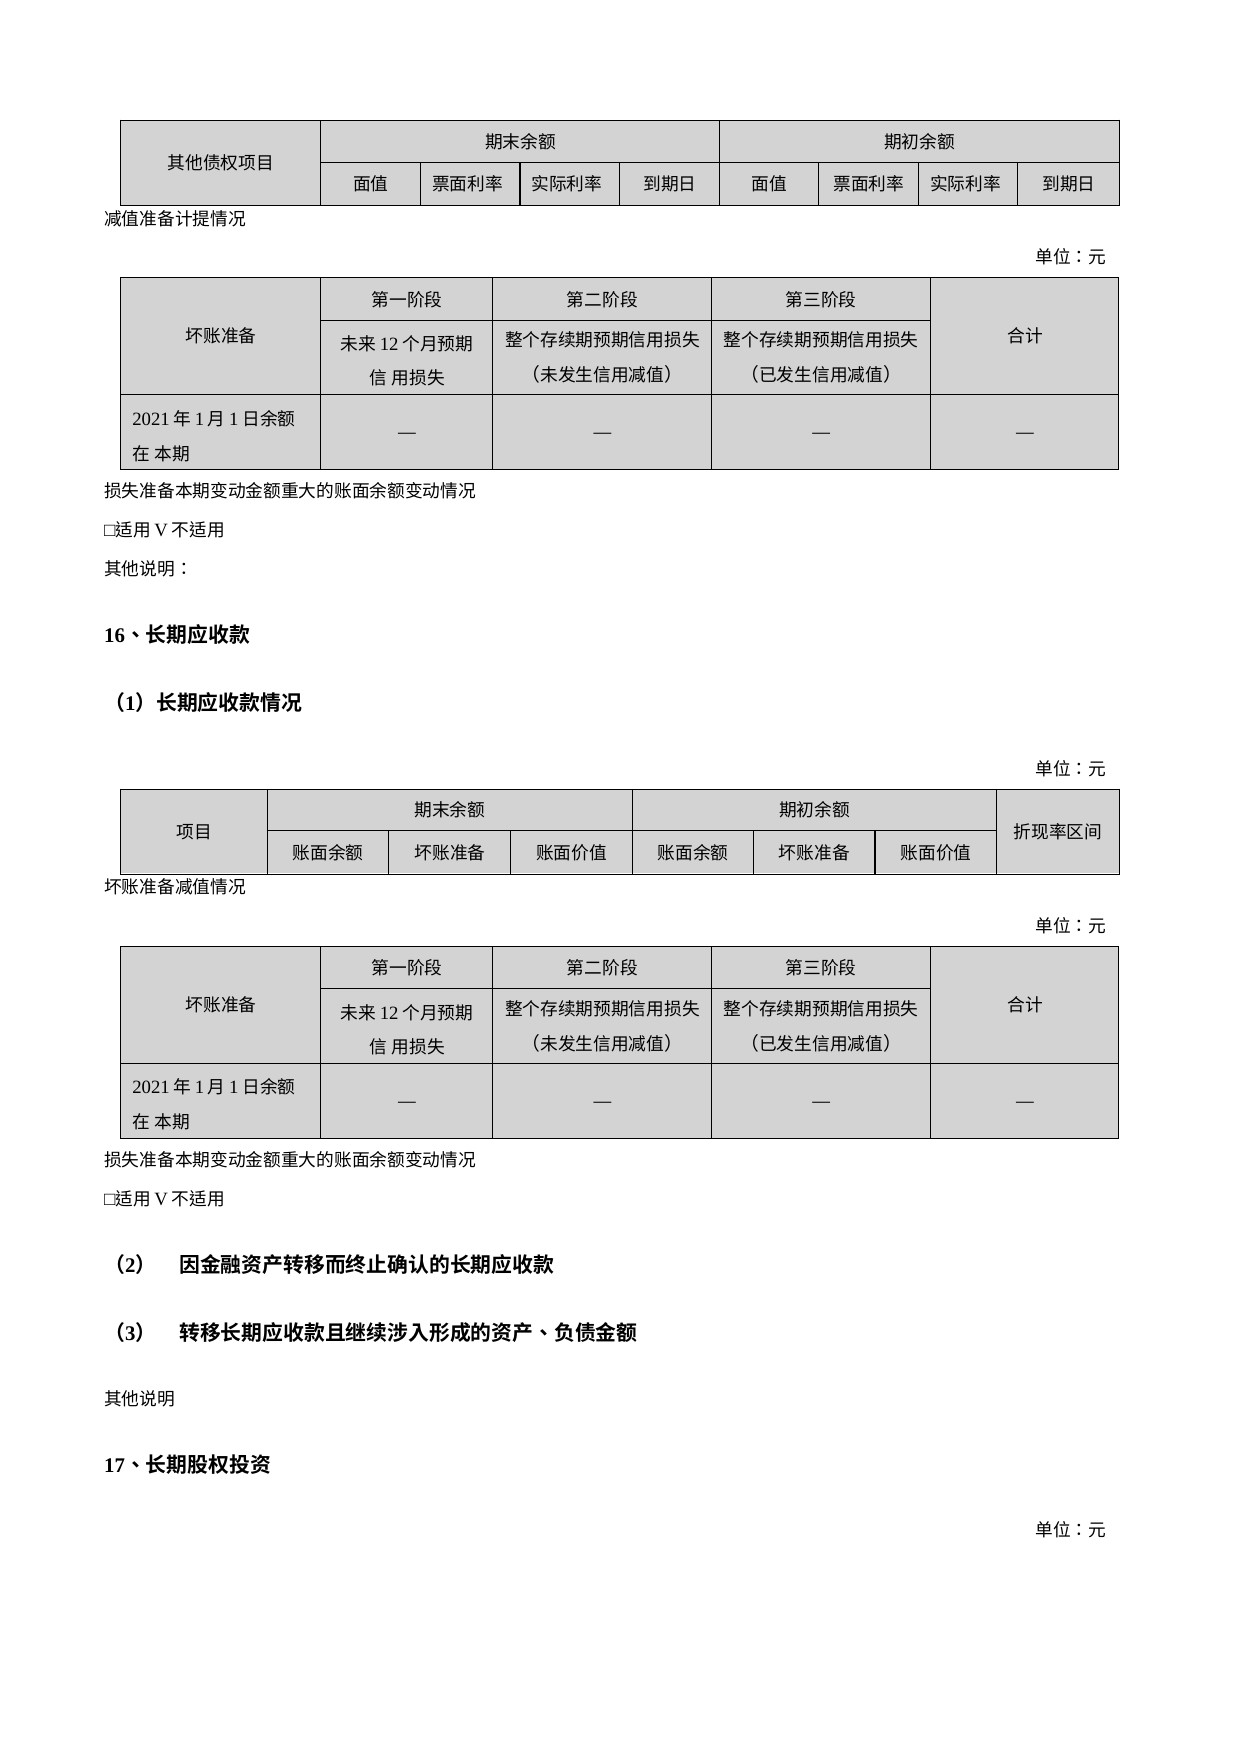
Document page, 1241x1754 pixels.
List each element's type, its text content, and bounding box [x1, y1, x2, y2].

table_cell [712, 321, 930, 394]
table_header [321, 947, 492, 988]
text □适用V不适用 [104, 1186, 1136, 1211]
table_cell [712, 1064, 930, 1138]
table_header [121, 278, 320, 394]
text 损失准备本期变动金额重大的账面余额变动情况 [104, 1148, 1136, 1172]
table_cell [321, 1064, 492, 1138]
text 单位：元 [1035, 913, 1136, 937]
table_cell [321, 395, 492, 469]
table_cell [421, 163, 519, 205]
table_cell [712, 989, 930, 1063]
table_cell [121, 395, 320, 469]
text 坏账准备减值情况 [104, 874, 1136, 899]
text 单位：元 [1035, 756, 1136, 780]
subtitle 17、长期股权投资 [104, 1450, 1136, 1478]
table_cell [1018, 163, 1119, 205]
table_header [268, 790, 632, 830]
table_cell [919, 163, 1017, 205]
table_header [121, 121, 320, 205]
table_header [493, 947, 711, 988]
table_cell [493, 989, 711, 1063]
text 其他说明 [104, 1386, 1136, 1410]
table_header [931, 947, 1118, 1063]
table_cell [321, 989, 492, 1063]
subtitle 16、长期应收款 [104, 620, 1136, 648]
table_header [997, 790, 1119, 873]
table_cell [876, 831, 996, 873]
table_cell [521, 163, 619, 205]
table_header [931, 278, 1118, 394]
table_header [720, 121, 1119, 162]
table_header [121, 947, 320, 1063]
text 单位：元 [1035, 1518, 1136, 1542]
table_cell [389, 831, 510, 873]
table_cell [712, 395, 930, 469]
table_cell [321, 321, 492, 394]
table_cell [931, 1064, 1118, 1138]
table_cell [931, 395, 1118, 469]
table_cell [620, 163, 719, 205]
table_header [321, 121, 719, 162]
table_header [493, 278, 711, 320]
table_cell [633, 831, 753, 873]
text 减值准备计提情况 [104, 206, 1136, 230]
subtitle （2） 因金融资产转移而终止确认的长期应收款 [104, 1250, 1136, 1278]
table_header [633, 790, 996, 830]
text 单位：元 [1035, 245, 1136, 269]
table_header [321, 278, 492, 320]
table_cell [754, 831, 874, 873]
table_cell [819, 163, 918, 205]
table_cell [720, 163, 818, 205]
text □适用V不适用 [104, 517, 1136, 542]
text 其他说明： [104, 556, 1136, 580]
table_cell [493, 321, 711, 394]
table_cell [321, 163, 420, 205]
text 损失准备本期变动金额重大的账面余额变动情况 [104, 479, 1136, 503]
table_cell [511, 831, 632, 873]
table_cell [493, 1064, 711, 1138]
subtitle （1）长期应收款情况 [104, 688, 1136, 716]
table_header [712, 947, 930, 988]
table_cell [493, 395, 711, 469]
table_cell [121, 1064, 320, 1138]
subtitle （3） 转移长期应收款且继续涉入形成的资产、负债金额 [104, 1318, 1136, 1347]
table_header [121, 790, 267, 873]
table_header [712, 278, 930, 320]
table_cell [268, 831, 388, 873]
